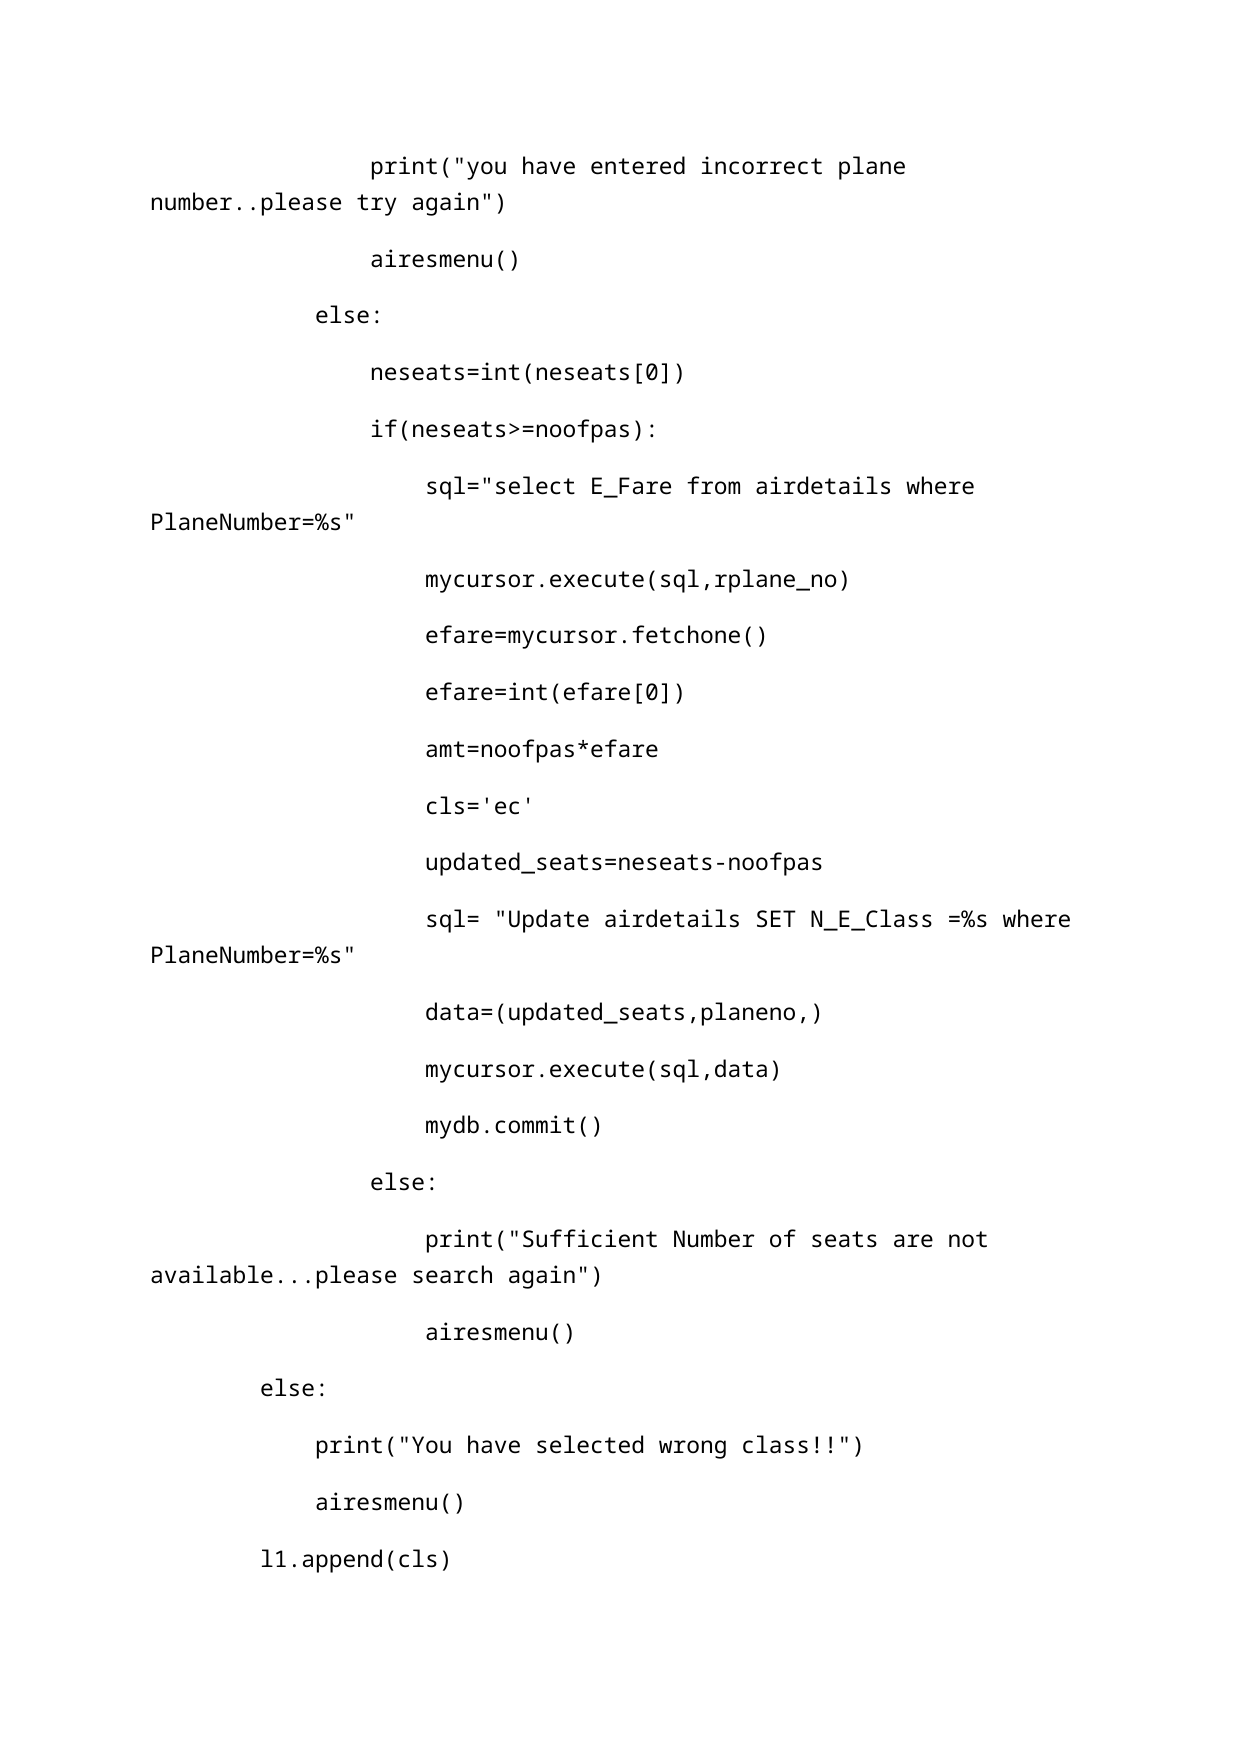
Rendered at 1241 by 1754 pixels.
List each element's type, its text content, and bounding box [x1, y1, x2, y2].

text else: [150, 1372, 1090, 1404]
text cls='ec' [150, 789, 1090, 821]
text sql= "Update airdetails SET N_E_Class =%s where PlaneNumber=%s" [150, 903, 1090, 970]
text mycursor.execute(sql,rplane_no) [150, 562, 1090, 594]
text airesmenu() [150, 1486, 1090, 1517]
text if(neseats>=noofpas): [150, 413, 1090, 444]
text print("Sufficient Number of seats are not available...please search again") [150, 1223, 1090, 1290]
text mydb.commit() [150, 1109, 1090, 1141]
text airesmenu() [150, 243, 1090, 274]
text mycursor.execute(sql,data) [150, 1053, 1090, 1084]
text else: [150, 299, 1090, 331]
text else: [150, 1166, 1090, 1197]
text updated_seats=neseats-noofpas [150, 846, 1090, 878]
text print("You have selected wrong class!!") [150, 1429, 1090, 1460]
text airesmenu() [150, 1316, 1090, 1347]
text amt=noofpas*efare [150, 733, 1090, 764]
text data=(updated_seats,planeno,) [150, 996, 1090, 1027]
text efare=int(efare[0]) [150, 676, 1090, 707]
text print("you have entered incorrect plane number..please try again") [150, 150, 1090, 217]
text neseats=int(neseats[0]) [150, 356, 1090, 387]
text l1.append(cls) [150, 1543, 1090, 1574]
text sql="select E_Fare from airdetails where PlaneNumber=%s" [150, 470, 1090, 537]
text efare=mycursor.fetchone() [150, 619, 1090, 651]
